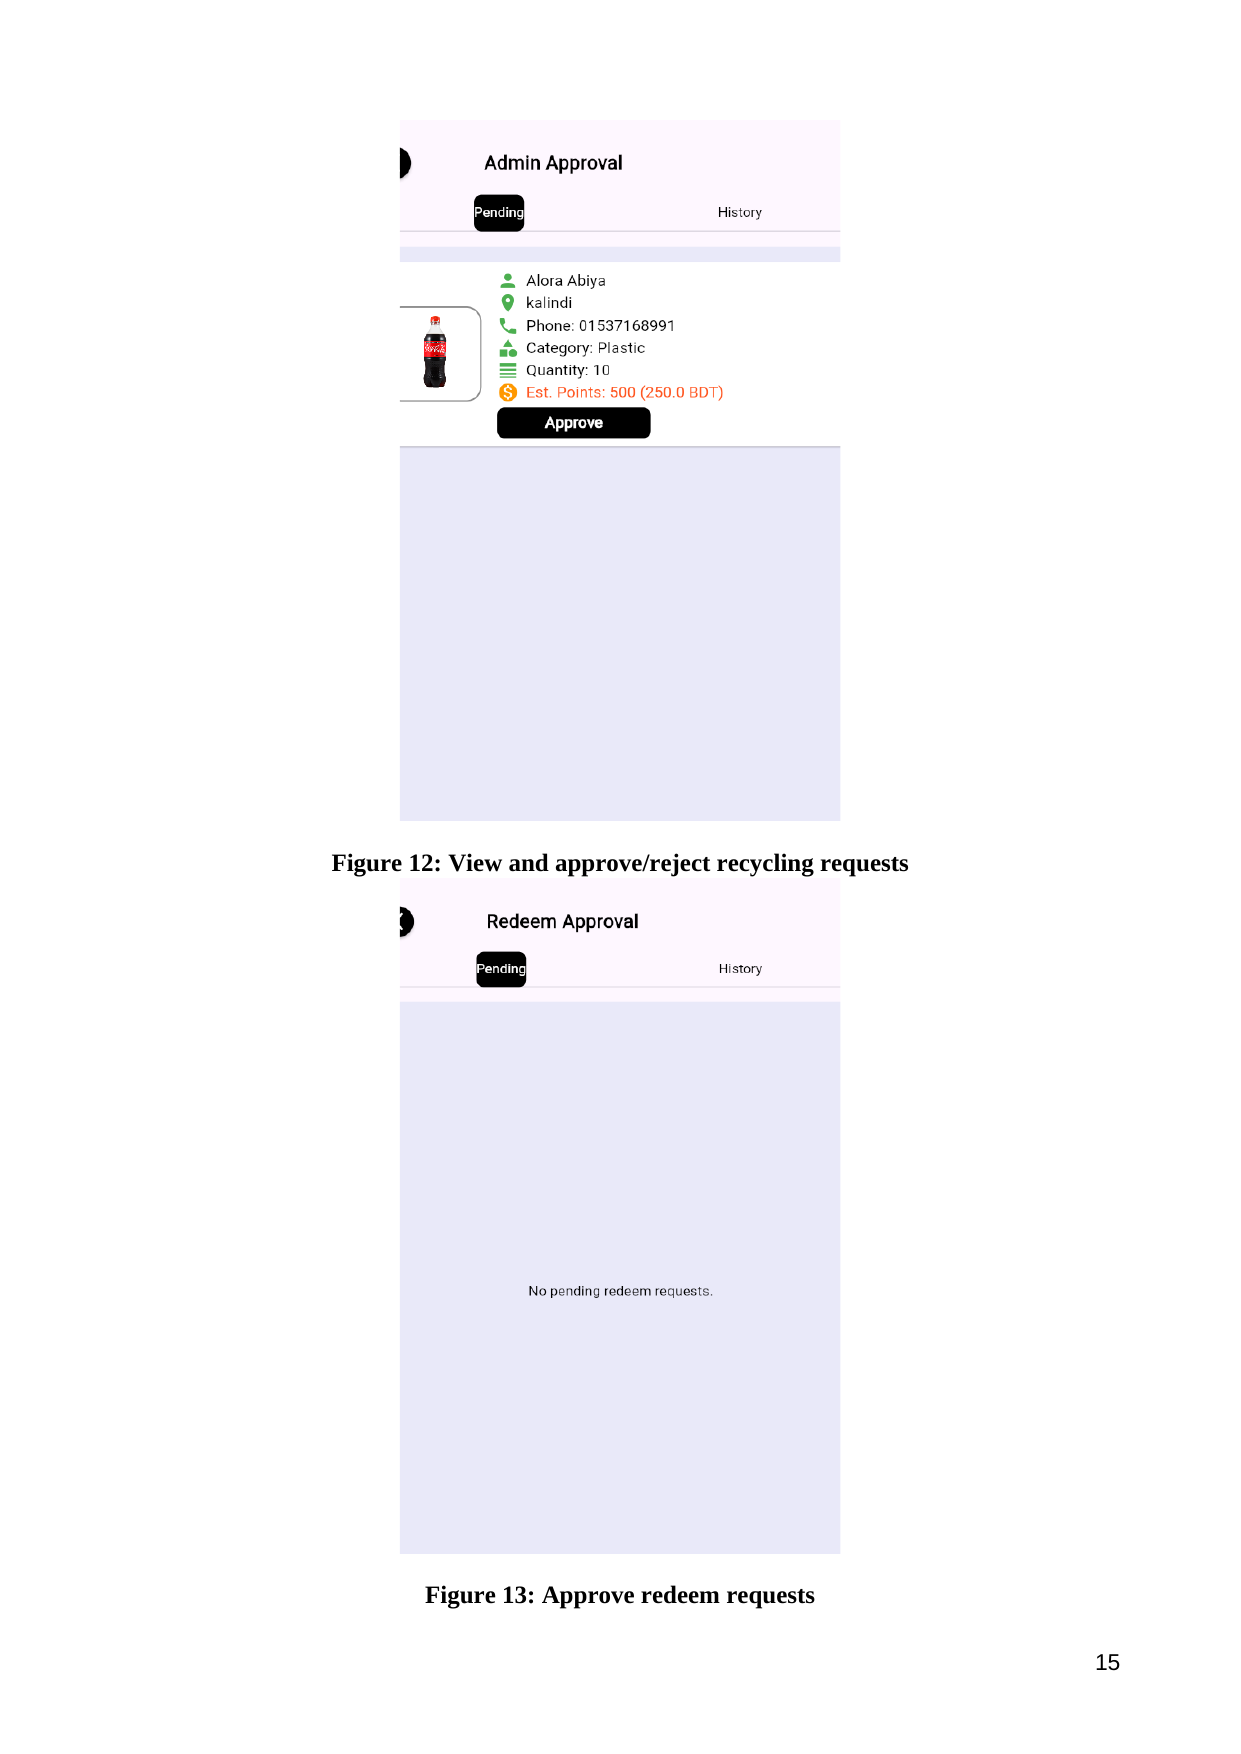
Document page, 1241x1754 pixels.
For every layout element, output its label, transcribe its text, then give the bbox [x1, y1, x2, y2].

picture [399, 878, 841, 1554]
picture [399, 120, 841, 821]
text Figure 13: Approve redeem requests [120, 1580, 1120, 1609]
